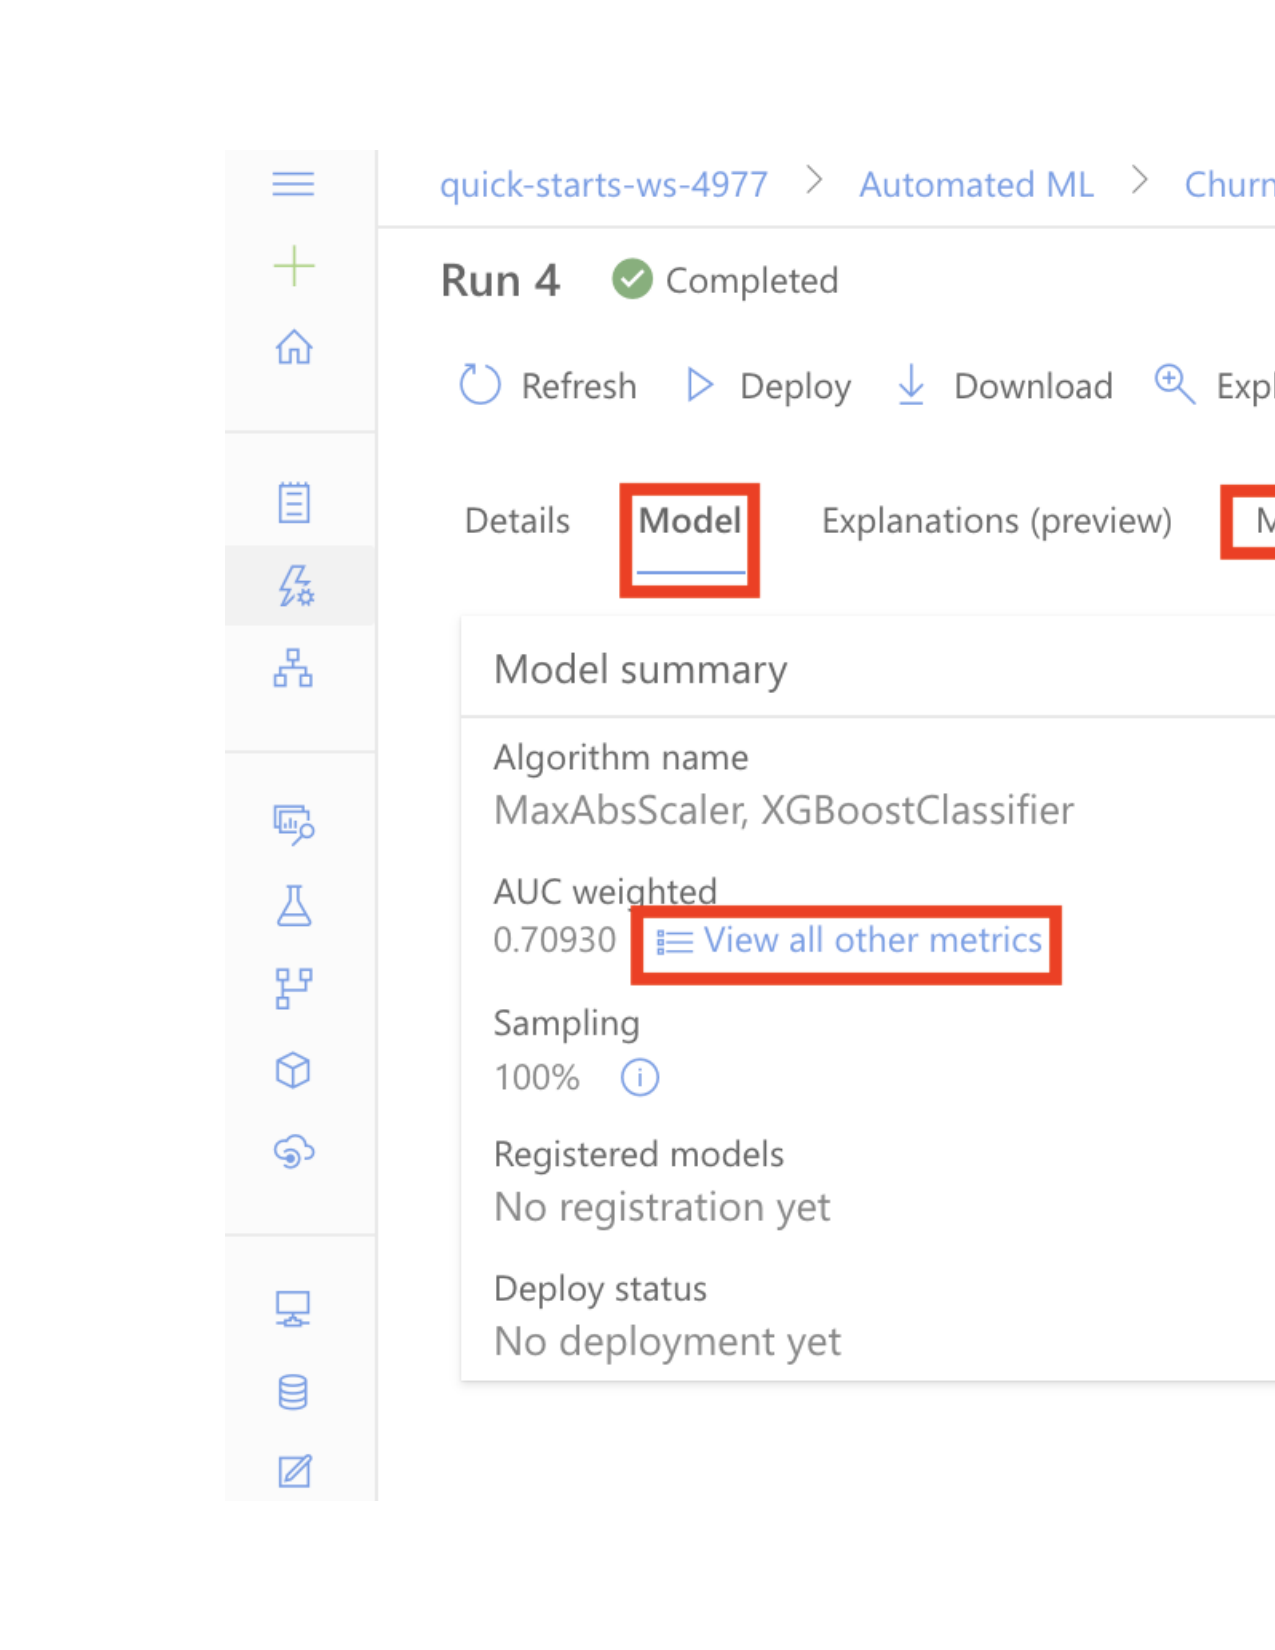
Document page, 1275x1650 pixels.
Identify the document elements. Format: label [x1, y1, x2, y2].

picture [225, 150, 1275, 1501]
